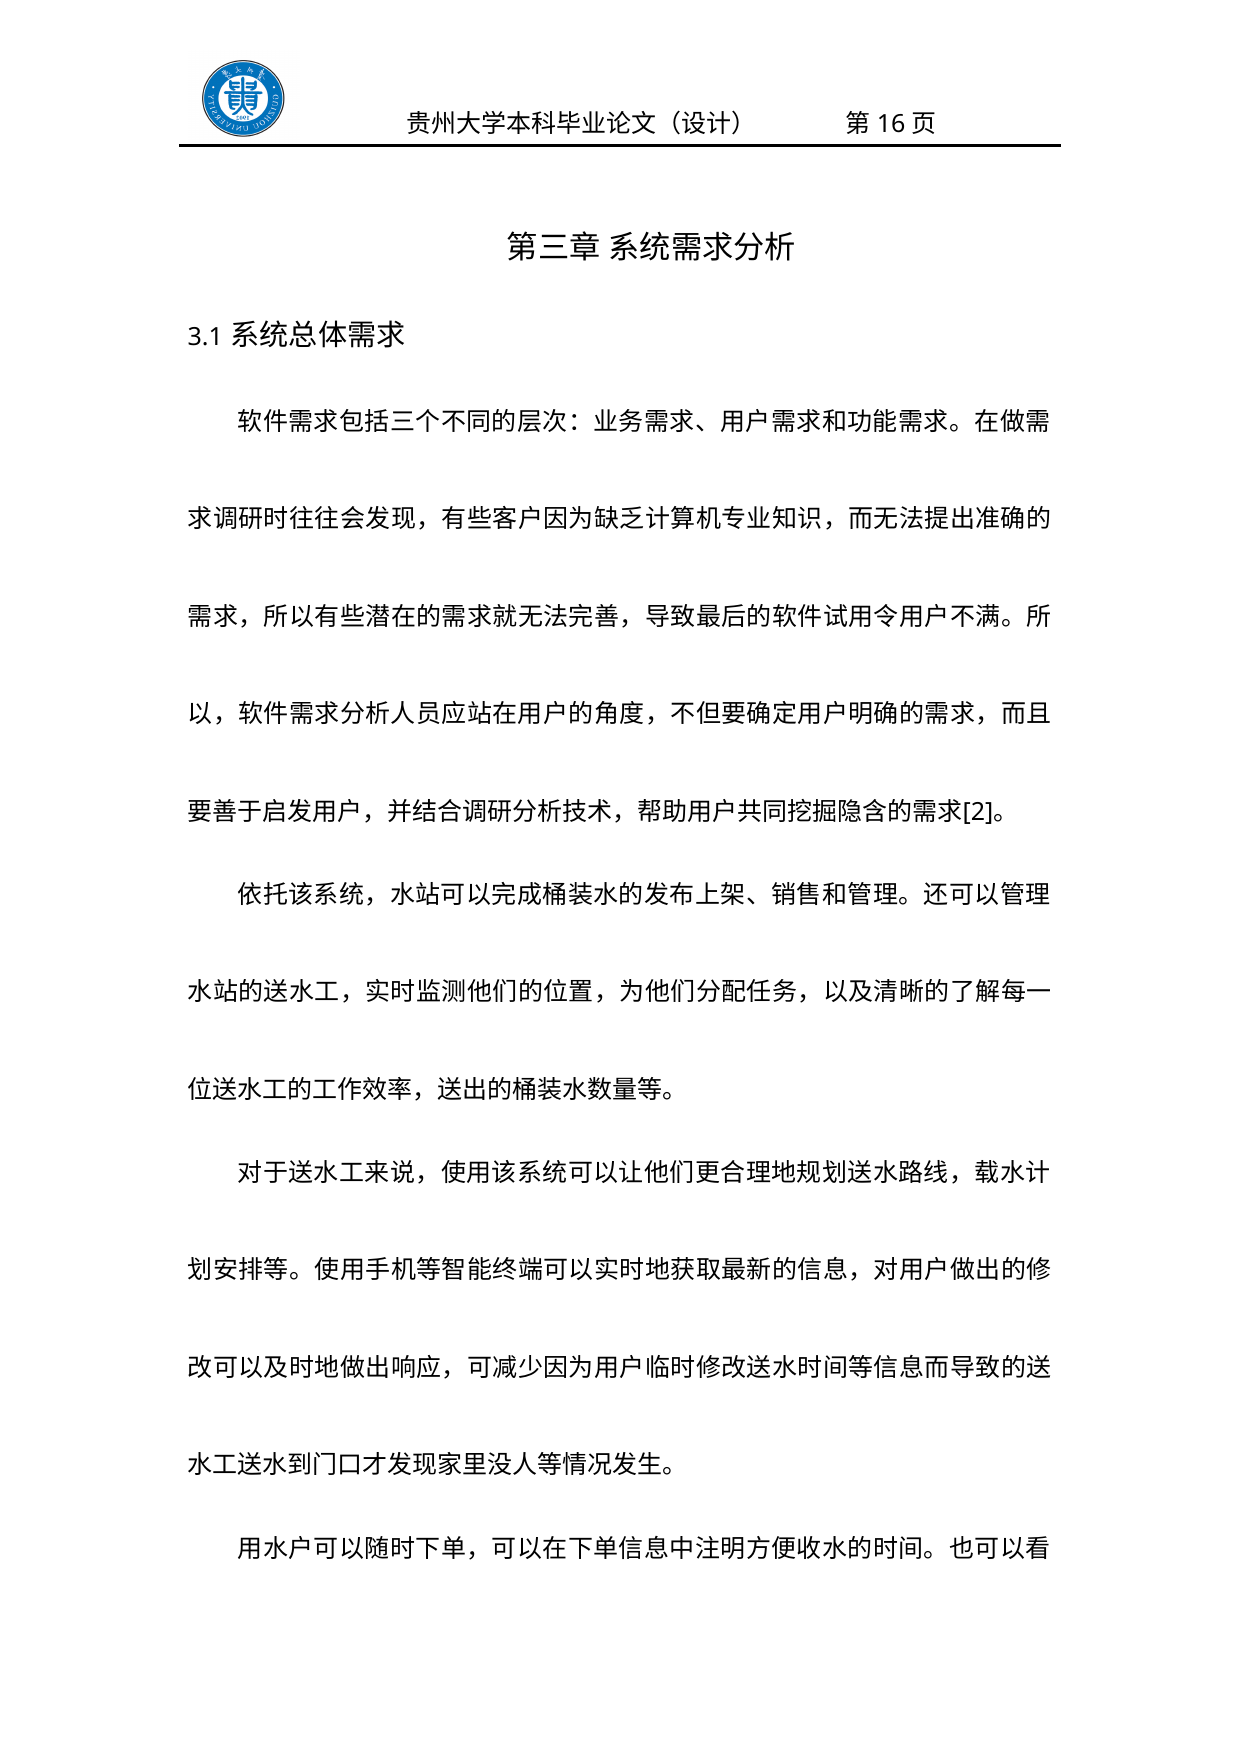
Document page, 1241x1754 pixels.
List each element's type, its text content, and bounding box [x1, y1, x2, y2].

text 对于送水工来说，使用该系统可以让他们更合理地规划送水路线，载水计划安排等。使用手机等智能终端可以实时地获取最新的信息，对用户做出的修改可以及时地做出响应，可减少因为用户临时修改送水时间等信息而导致的送水工送水到门口才发现家里没人等情况发生。 [187, 1138, 1053, 1496]
text 依托该系统，水站可以完成桶装水的发布上架、销售和管理。还可以管理水站的送水工，实时监测他们的位置，为他们分配任务，以及清晰的了解每一位送水工的工作效率，送出的桶装水数量等。 [187, 860, 1053, 1120]
subtitle 第三章 系统需求分析 [187, 214, 1053, 279]
picture [187, 50, 300, 144]
text 用水户可以随时下单，可以在下单信息中注明方便收水的时间。也可以看到自己已经下单的桶装水的配送情况，包括送水时间，送水工的实时位置等，还可以在临时需要外出而无法收水时，及时变更送水时间或者取消送水订单。 [187, 1514, 1053, 1579]
subtitle 3.1 系统总体需求 [187, 301, 1053, 366]
text 软件需求包括三个不同的层次：业务需求、用户需求和功能需求。在做需求调研时往往会发现，有些客户因为缺乏计算机专业知识，而无法提出准确的需求，所以有些潜在的需求就无法完善，导致最后的软件试用令用户不满。所以，软件需求分析人员应站在用户的角度，不但要确定用户明确的需求，而且要善于启发用户，并结合调研分析技术，帮助用户共同挖掘隐含的需求[2]。 [187, 387, 1053, 842]
